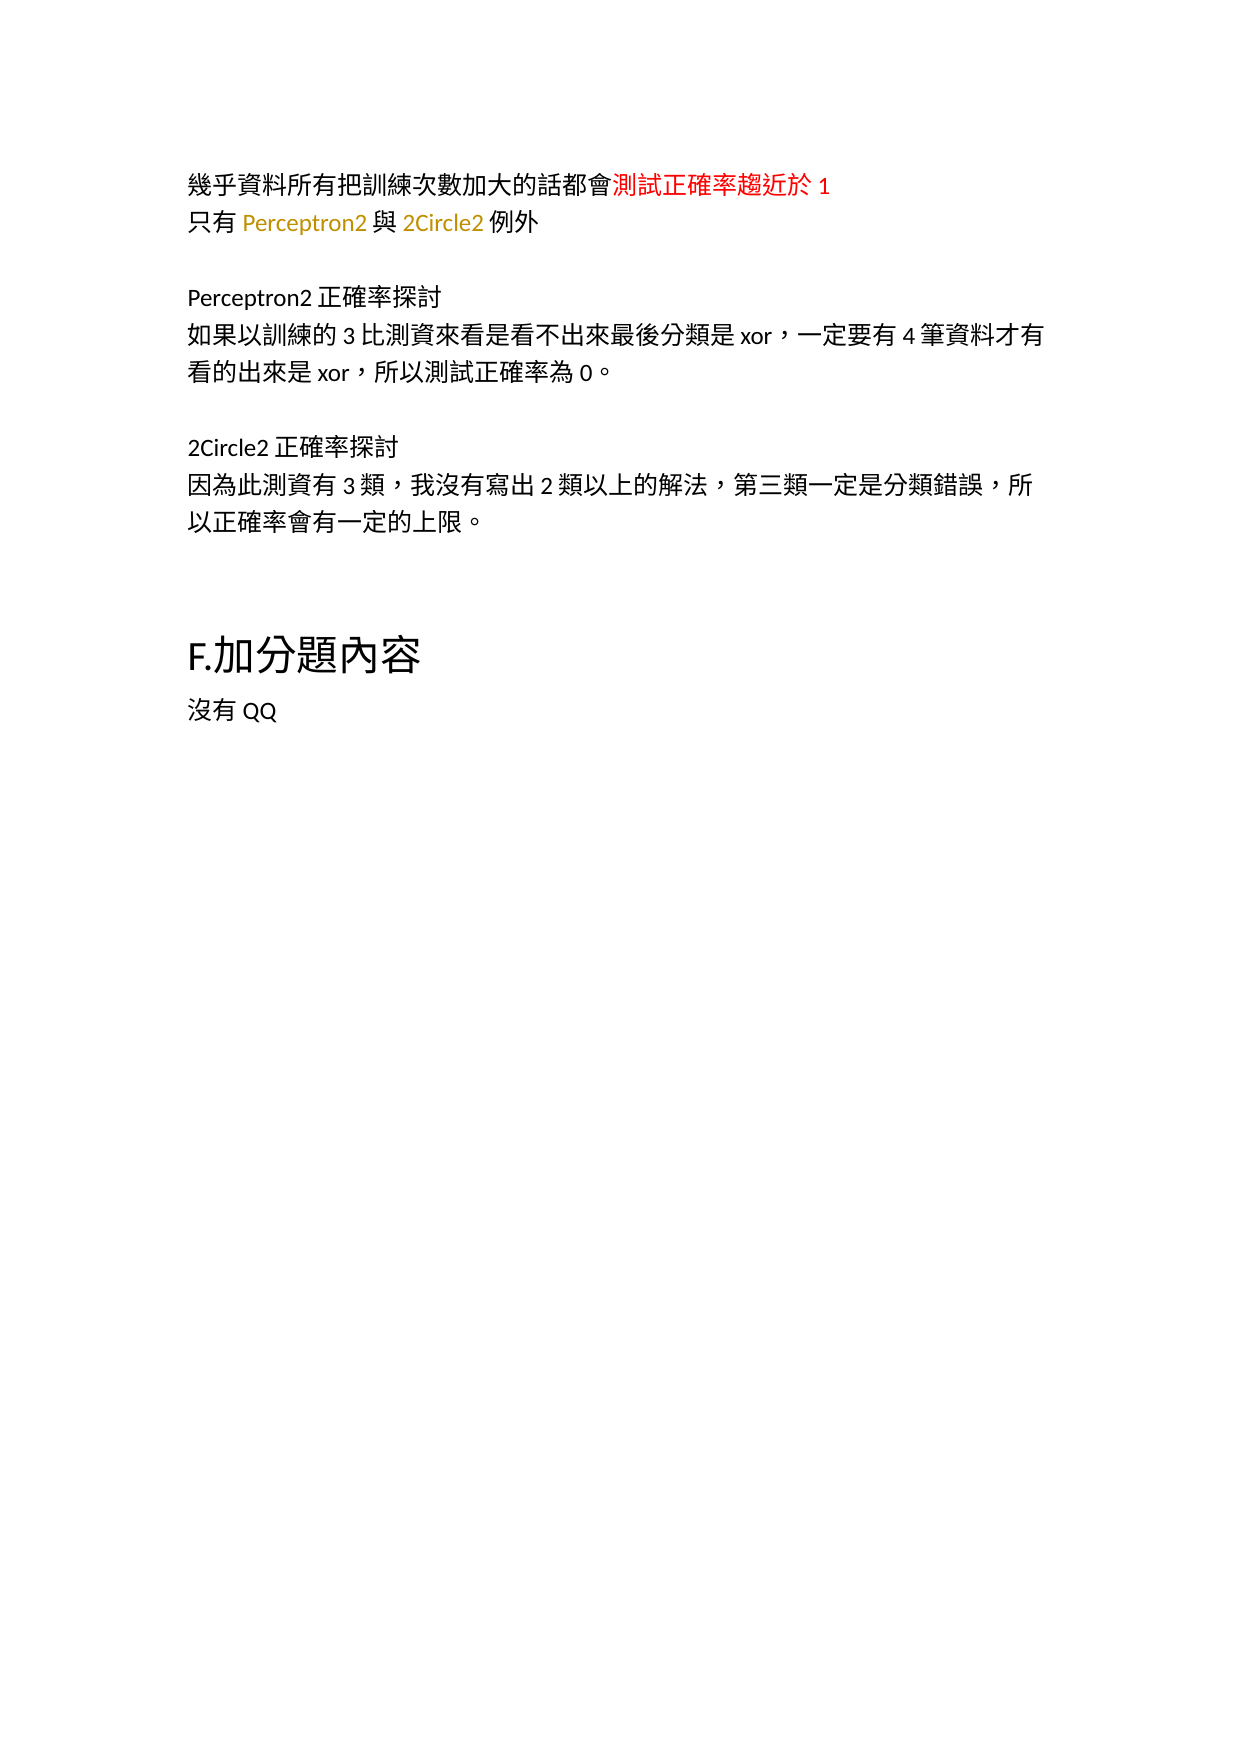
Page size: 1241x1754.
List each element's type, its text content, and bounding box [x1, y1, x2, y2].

text 沒有QQ [187, 689, 1053, 727]
text 2Circle2正確率探討 [187, 427, 1053, 464]
text 因為此測資有3類，我沒有寫出2類以上的解法，第三類一定是分類錯誤，所以正確率會有一定的上限。 [187, 464, 1053, 539]
text 幾乎資料所有把訓練次數加大的話都會測試正確率趨近於1 [187, 164, 1053, 202]
text Perceptron2正確率探討 [187, 277, 1053, 314]
text 只有Perceptron2與2Circle2例外 [187, 202, 1053, 239]
text 如果以訓練的3比測資來看是看不出來最後分類是xor，一定要有4筆資料才有看的出來是xor，所以測試正確率為0。 [187, 314, 1053, 389]
text F.加分題內容 [187, 614, 1053, 689]
